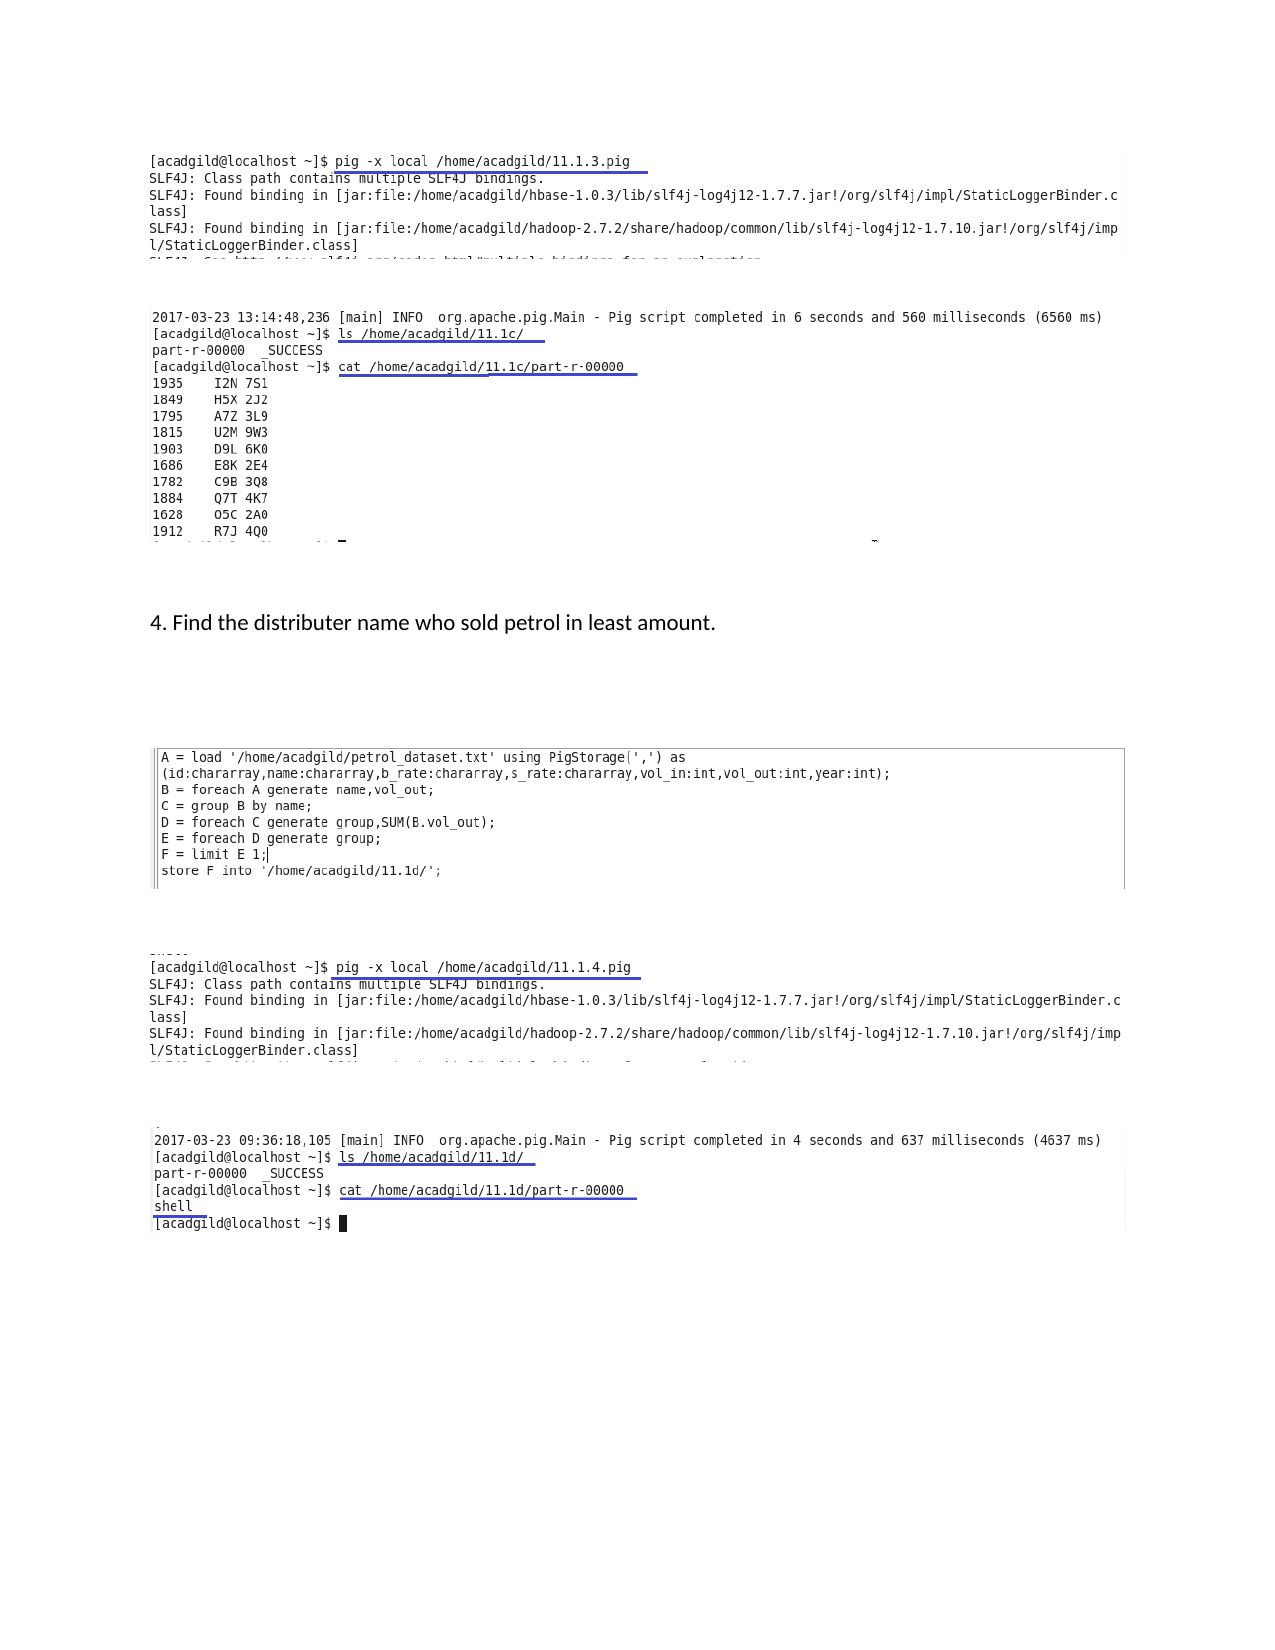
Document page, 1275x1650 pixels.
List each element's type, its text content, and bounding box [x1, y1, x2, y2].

picture [150, 307, 1125, 542]
picture [150, 748, 1125, 889]
picture [150, 1127, 1125, 1233]
picture [150, 150, 1125, 259]
picture [150, 954, 1125, 1062]
text 4. Find the distributer name who sold petrol in least amount. [150, 608, 1125, 636]
